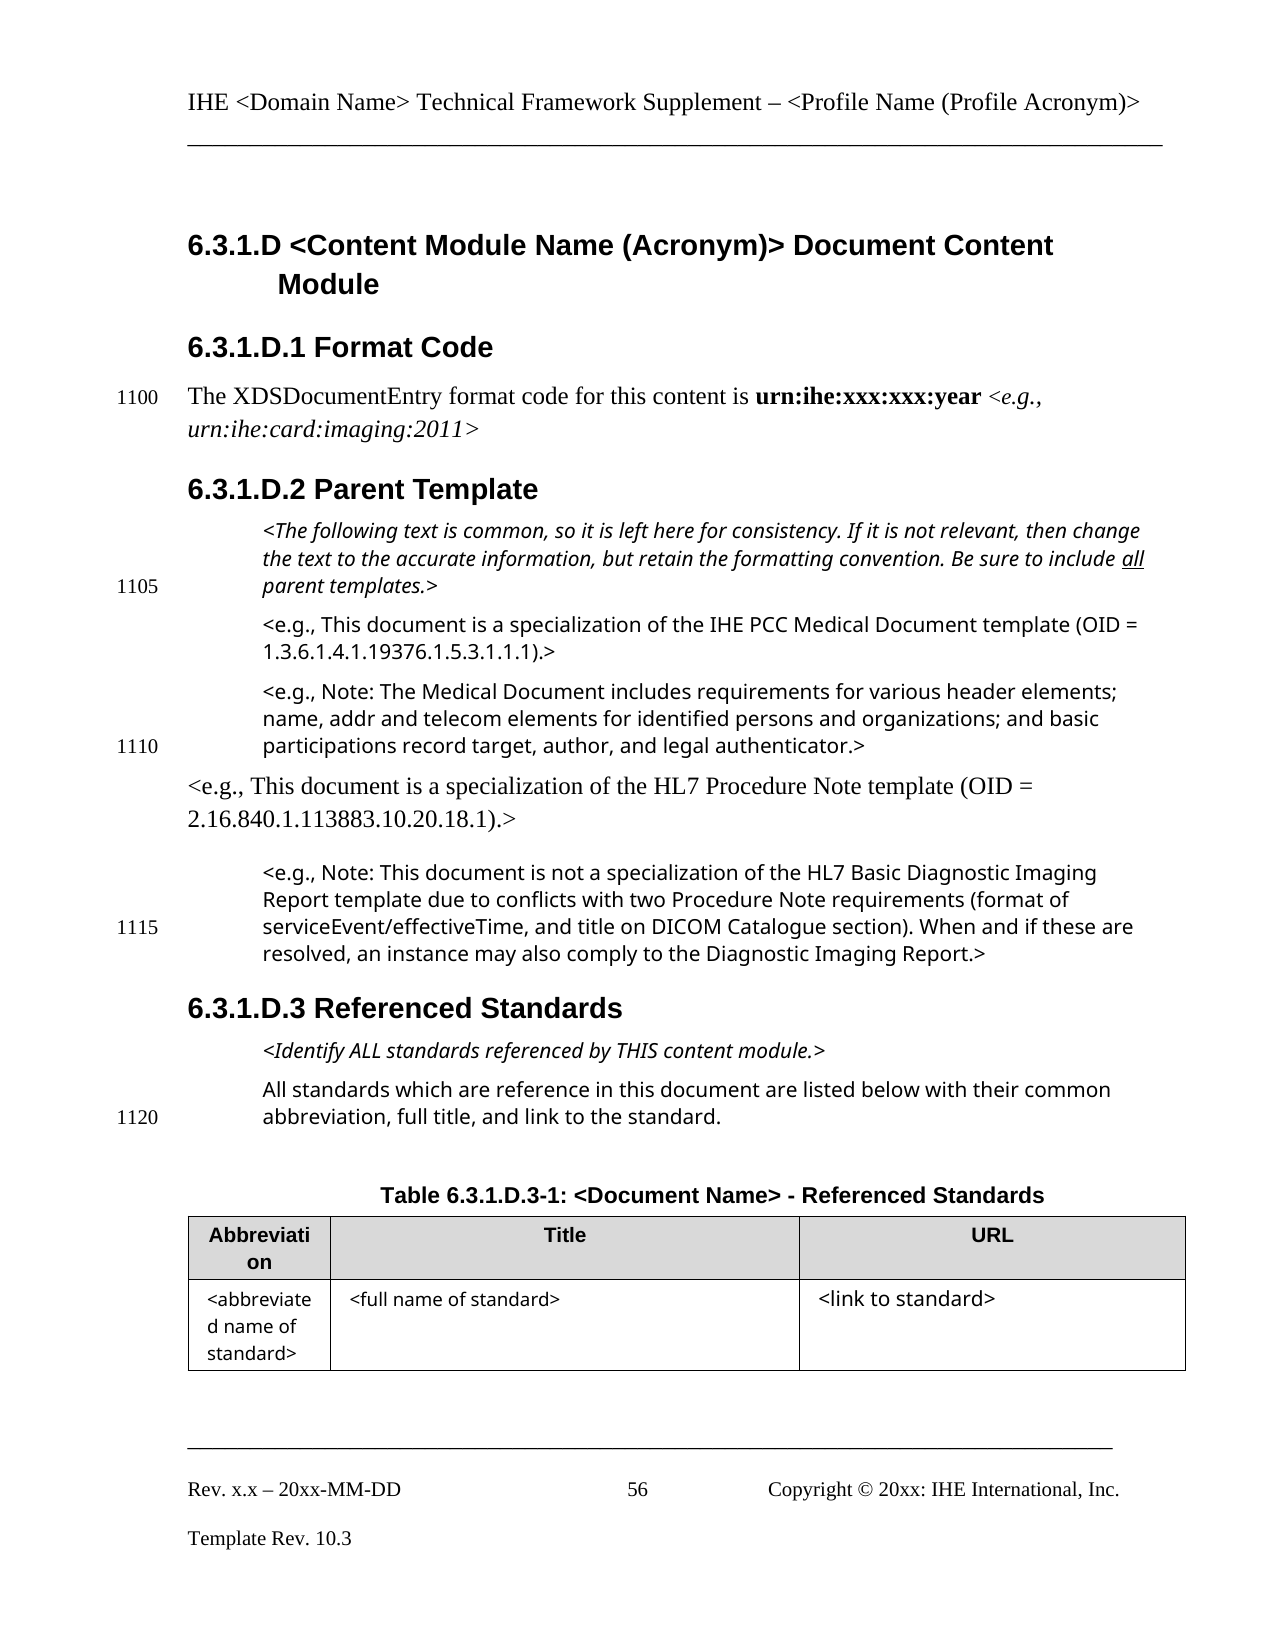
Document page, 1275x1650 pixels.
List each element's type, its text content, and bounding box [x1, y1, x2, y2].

text <e.g., Note: This document is not a specialization of the HL7 Basic Diagnostic Imaging Report template due to conflicts with two Procedure Note requirements (format of serviceEvent/effectiveTime, and title on DICOM Catalogue section). When and if these are resolved, an instance may also comply to the Diagnostic Imaging Report.> [262, 858, 1162, 967]
text <The following text is common, so it is left here for consistency. If it is not relevant, then change the text to the accurate information, but retain the formatting convention. Be sure to include all parent templates.> [262, 517, 1162, 598]
text <Identify ALL standards referenced by THIS content module.> [262, 1036, 1162, 1063]
subtitle 6.3.1.D.2 Parent Template [187, 472, 1162, 506]
subtitle 6.3.1.D.3 Referenced Standards [187, 992, 1162, 1025]
table_cell <abbreviated name of standard> [189, 1280, 330, 1370]
subtitle 6.3.1.D <Content Module Name (Acronym)> Document Content Module [187, 228, 1162, 300]
text The XDSDocumentEntry format code for this content is urn:ihe:xxx:xxx:year <e.g., urn:ihe:card:imaging:2011> [187, 381, 1162, 443]
table_cell <link to standard> [800, 1280, 1185, 1370]
table_header Title [331, 1217, 799, 1279]
table_header URL [800, 1217, 1185, 1279]
subtitle 6.3.1.D.1 Format Code [187, 330, 1162, 364]
text <e.g., This document is a specialization of the IHE PCC Medical Document template (OID = 1.3.6.1.4.1.19376.1.5.3.1.1.1).> [262, 611, 1162, 665]
table_header Abbreviation [189, 1217, 330, 1279]
table_cell <full name of standard> [331, 1280, 799, 1370]
text <e.g., This document is a specialization of the HL7 Procedure Note template (OID = 2.16.840.1.113883.10.20.18.1).> [187, 771, 1162, 833]
title Table 6.3.1.D.3-1: <Document Name> - Referenced Standards [262, 1182, 1162, 1209]
text All standards which are reference in this document are listed below with their common abbreviation, full title, and link to the standard. [262, 1076, 1162, 1130]
text <e.g., Note: The Medical Document includes requirements for various header elements; name, addr and telecom elements for identified persons and organizations; and basic participations record target, author, and legal authenticator.> [262, 678, 1162, 759]
